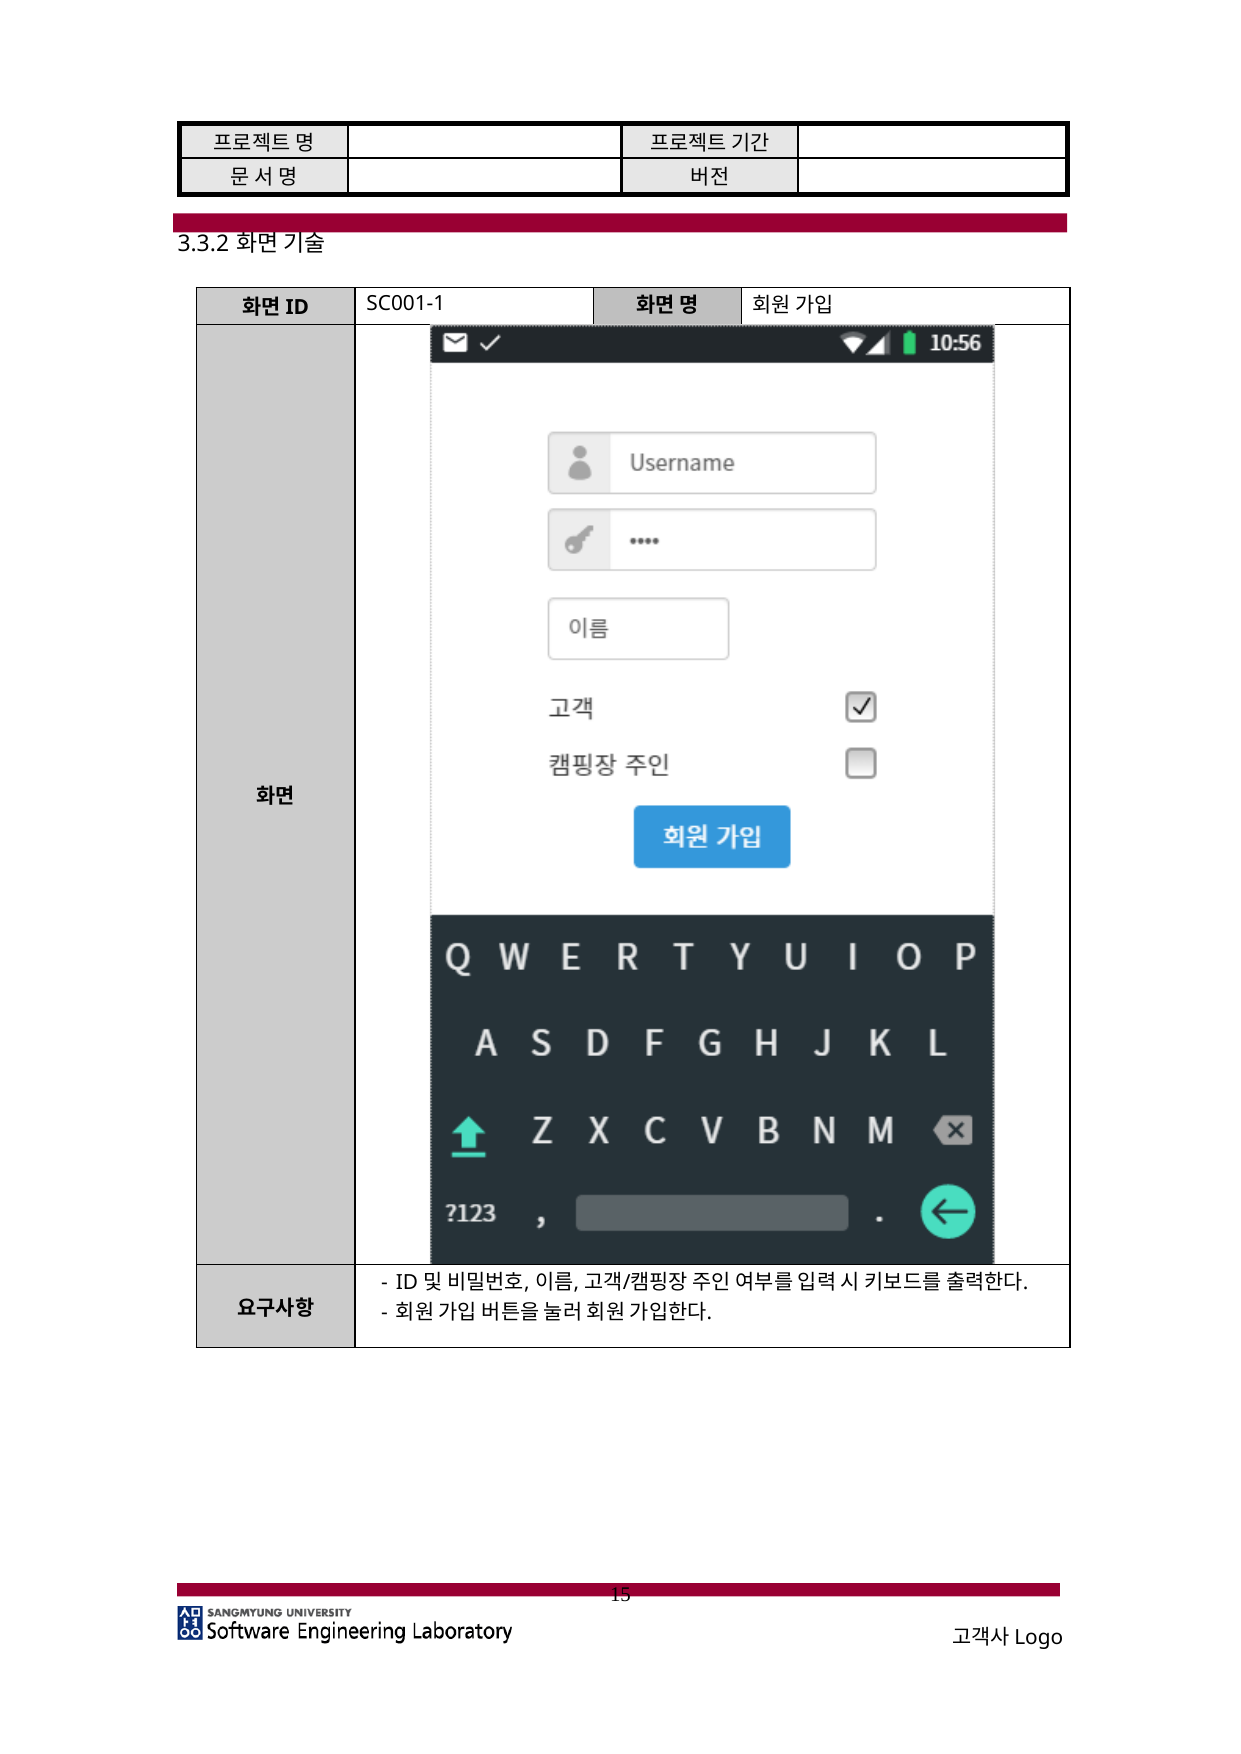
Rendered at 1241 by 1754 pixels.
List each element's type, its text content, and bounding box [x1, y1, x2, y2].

table_header 화면 ID [197, 288, 354, 324]
table_header SC001-1 [356, 288, 593, 324]
table_cell 요구사항 [197, 1265, 354, 1347]
table_cell [996, 325, 1069, 1264]
table_header 회원 가입 [742, 288, 1069, 324]
list 화면 기술 [177, 225, 1063, 258]
table_cell [356, 325, 429, 1264]
picture [177, 1606, 515, 1645]
table_cell ID 및 비밀번호, 이름, 고객/캠핑장 주인 여부를 입력 시 키보드를 출력한다. 회원 가입 버튼을 눌러 회원 가입한다. [356, 1265, 1069, 1347]
table_cell 화면 [197, 325, 354, 1264]
picture [429, 324, 996, 1264]
table_header 화면 명 [594, 288, 741, 324]
